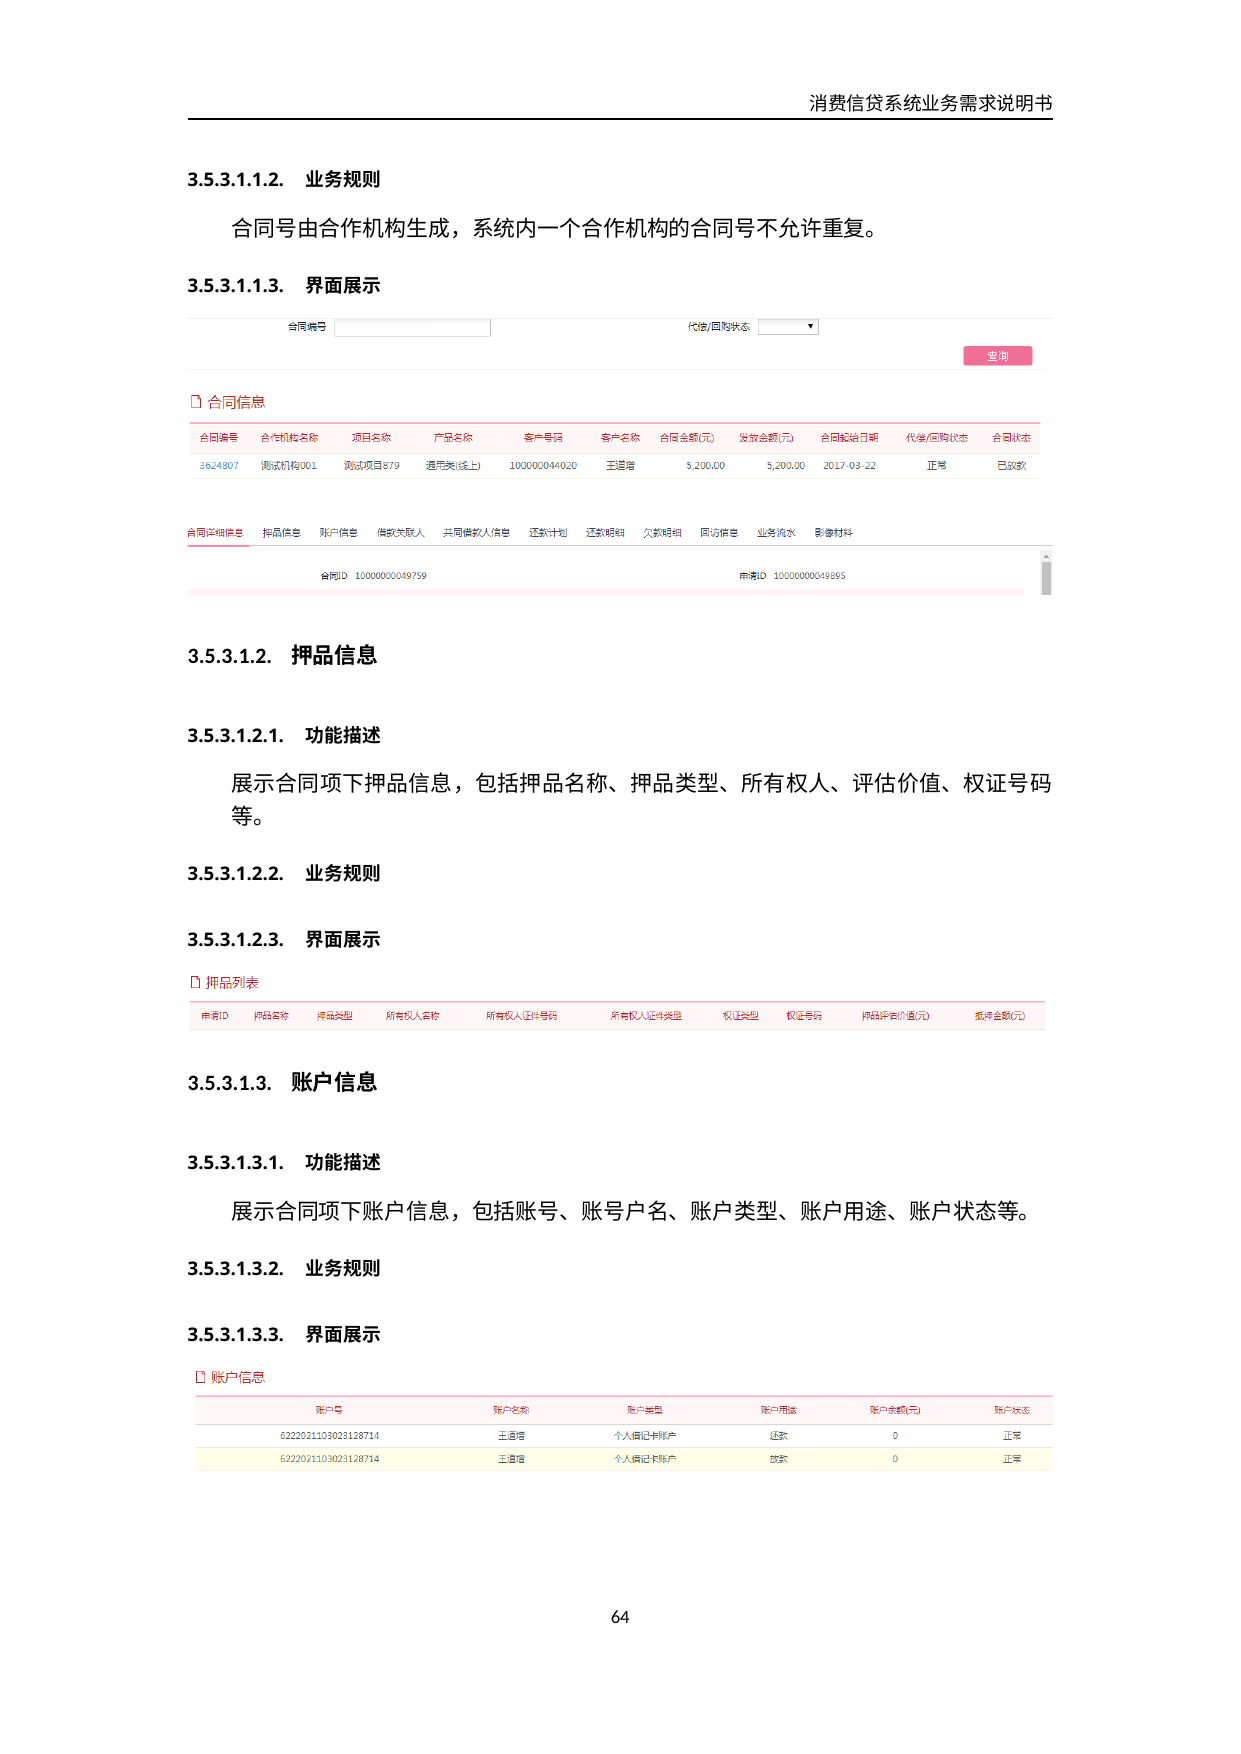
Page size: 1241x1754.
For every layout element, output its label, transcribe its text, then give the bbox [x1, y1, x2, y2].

subtitle 押品信息 [187, 637, 1053, 670]
picture [187, 510, 1053, 595]
subtitle 功能描述 [187, 718, 1053, 750]
picture [187, 1365, 1053, 1474]
text 展示合同项下账户信息，包括账号、账号户名、账户类型、账户用途、账户状态等。 [231, 1193, 1053, 1226]
picture [187, 970, 1053, 1036]
subtitle 界面展示 [187, 922, 1053, 955]
subtitle 业务规则 [187, 1251, 1053, 1283]
subtitle 账户信息 [187, 1065, 1053, 1097]
text 展示合同项下押品信息，包括押品名称、押品类型、所有权人、评估价值、权证号码等。 [231, 766, 1053, 831]
picture [187, 315, 1053, 479]
subtitle 功能描述 [187, 1145, 1053, 1178]
subtitle 业务规则 [187, 856, 1053, 888]
subtitle 界面展示 [187, 268, 1053, 300]
subtitle 业务规则 [187, 162, 1053, 194]
subtitle 界面展示 [187, 1317, 1053, 1350]
text 合同号由合作机构生成，系统内一个合作机构的合同号不允许重复。 [231, 210, 1053, 243]
